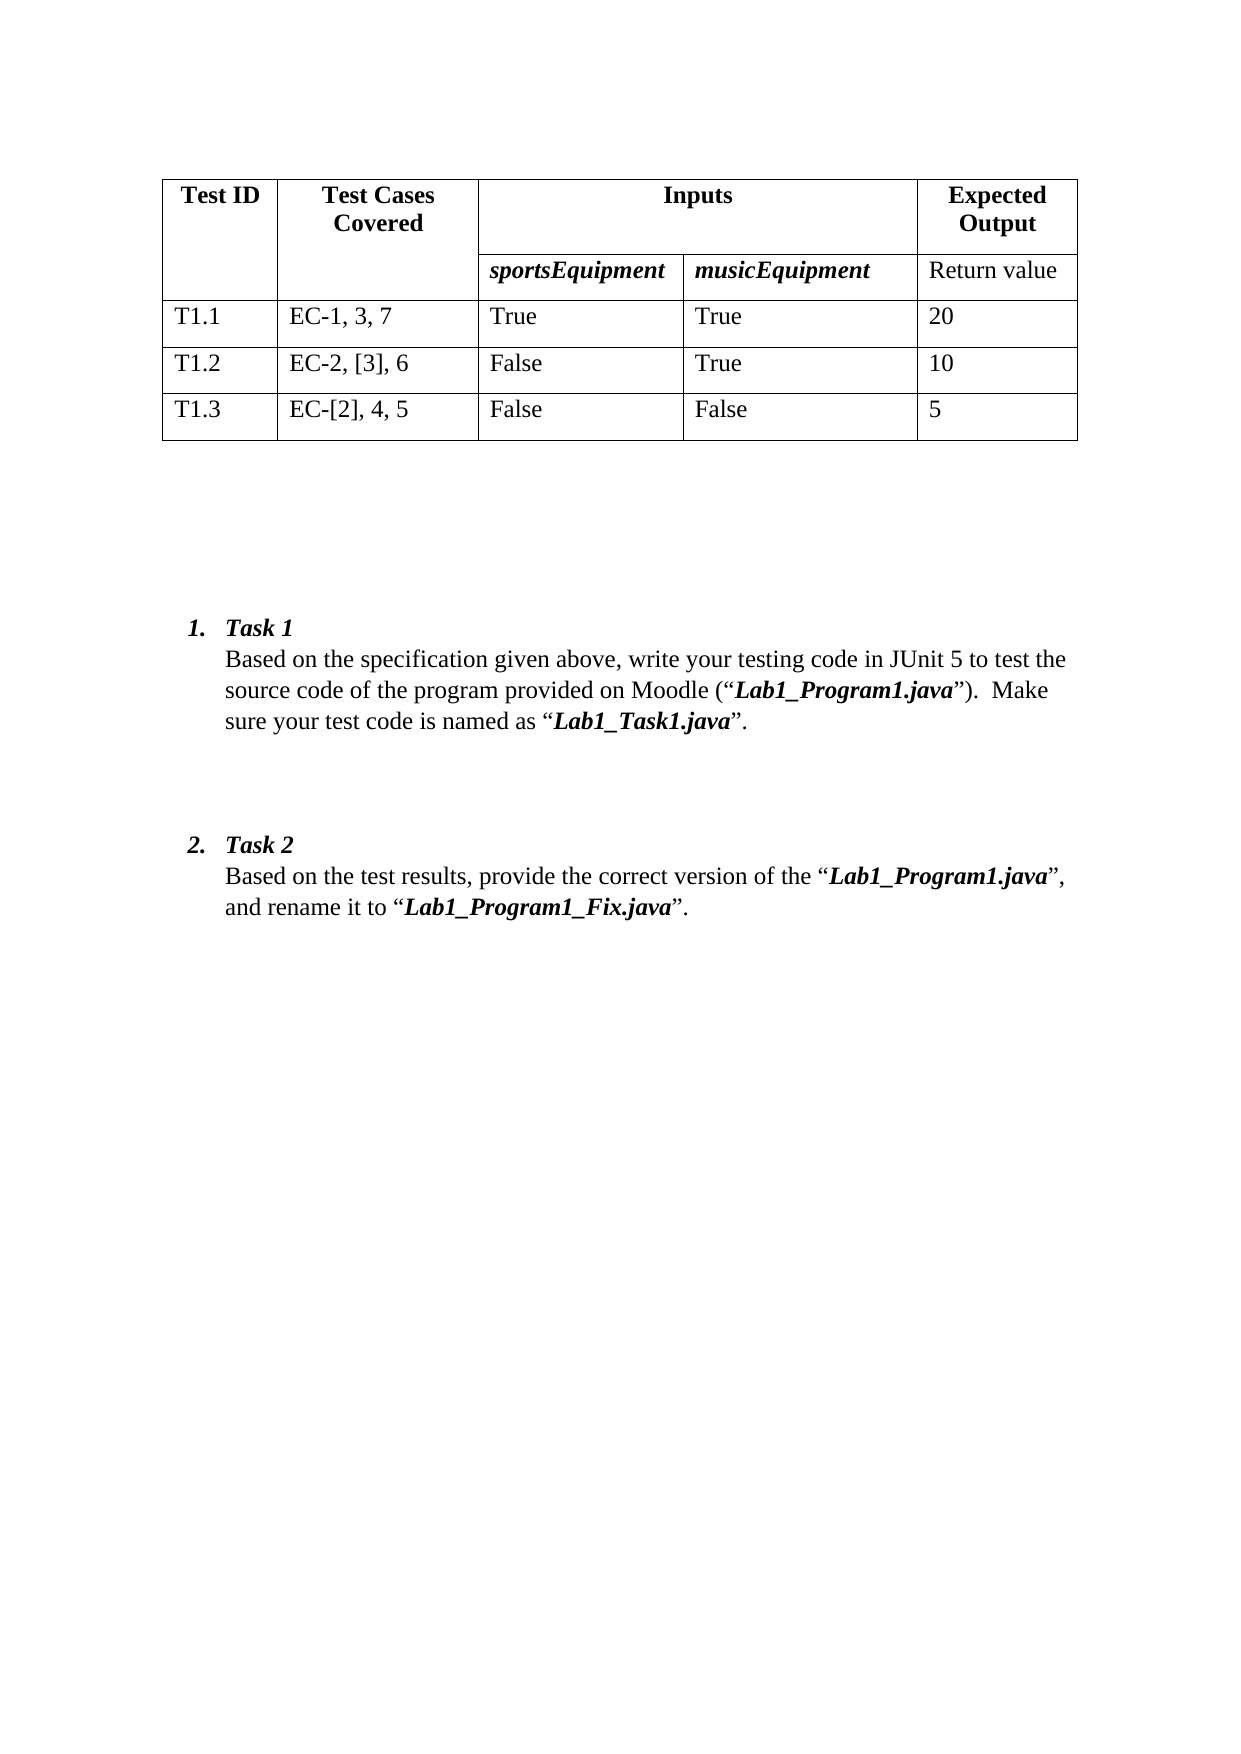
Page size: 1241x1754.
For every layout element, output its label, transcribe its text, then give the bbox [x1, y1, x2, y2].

table_cell True [479, 301, 683, 347]
table_header Inputs [479, 180, 917, 254]
table_cell EC-2, [3], 6 [278, 348, 478, 393]
table_cell 20 [918, 301, 1077, 347]
table_cell sportsEquipment [479, 255, 683, 300]
list Based on the test results, provide the correct version of the “Lab1_Program1.java”, and rename it to “Lab1_Program1_Fix.java”. [225, 861, 1090, 921]
table_cell EC-[2], 4, 5 [278, 394, 478, 440]
table_header Test ID [163, 180, 277, 300]
list Task 2 [187, 830, 1090, 859]
table_cell 5 [918, 394, 1077, 440]
table_cell T1.1 [163, 301, 277, 347]
table_cell T1.2 [163, 348, 277, 393]
table_cell T1.3 [163, 394, 277, 440]
table_header Expected Output [918, 180, 1077, 254]
list Based on the specification given above, write your testing code in JUnit 5 to test the source code of the program provided on Moodle (“Lab1_Program1.java”). Make sure your test code is named as “Lab1_Task1.java”. [225, 644, 1090, 734]
table_cell Return value [918, 255, 1077, 300]
table_cell True [684, 348, 917, 393]
table_cell True [684, 301, 917, 347]
table_header Test Cases Covered [278, 180, 478, 300]
list Task 1 [187, 613, 1090, 641]
table_cell False [684, 394, 917, 440]
table_cell 10 [918, 348, 1077, 393]
table_cell EC-1, 3, 7 [278, 301, 478, 347]
table_cell False [479, 394, 683, 440]
table_cell False [479, 348, 683, 393]
table_cell musicEquipment [684, 255, 917, 300]
